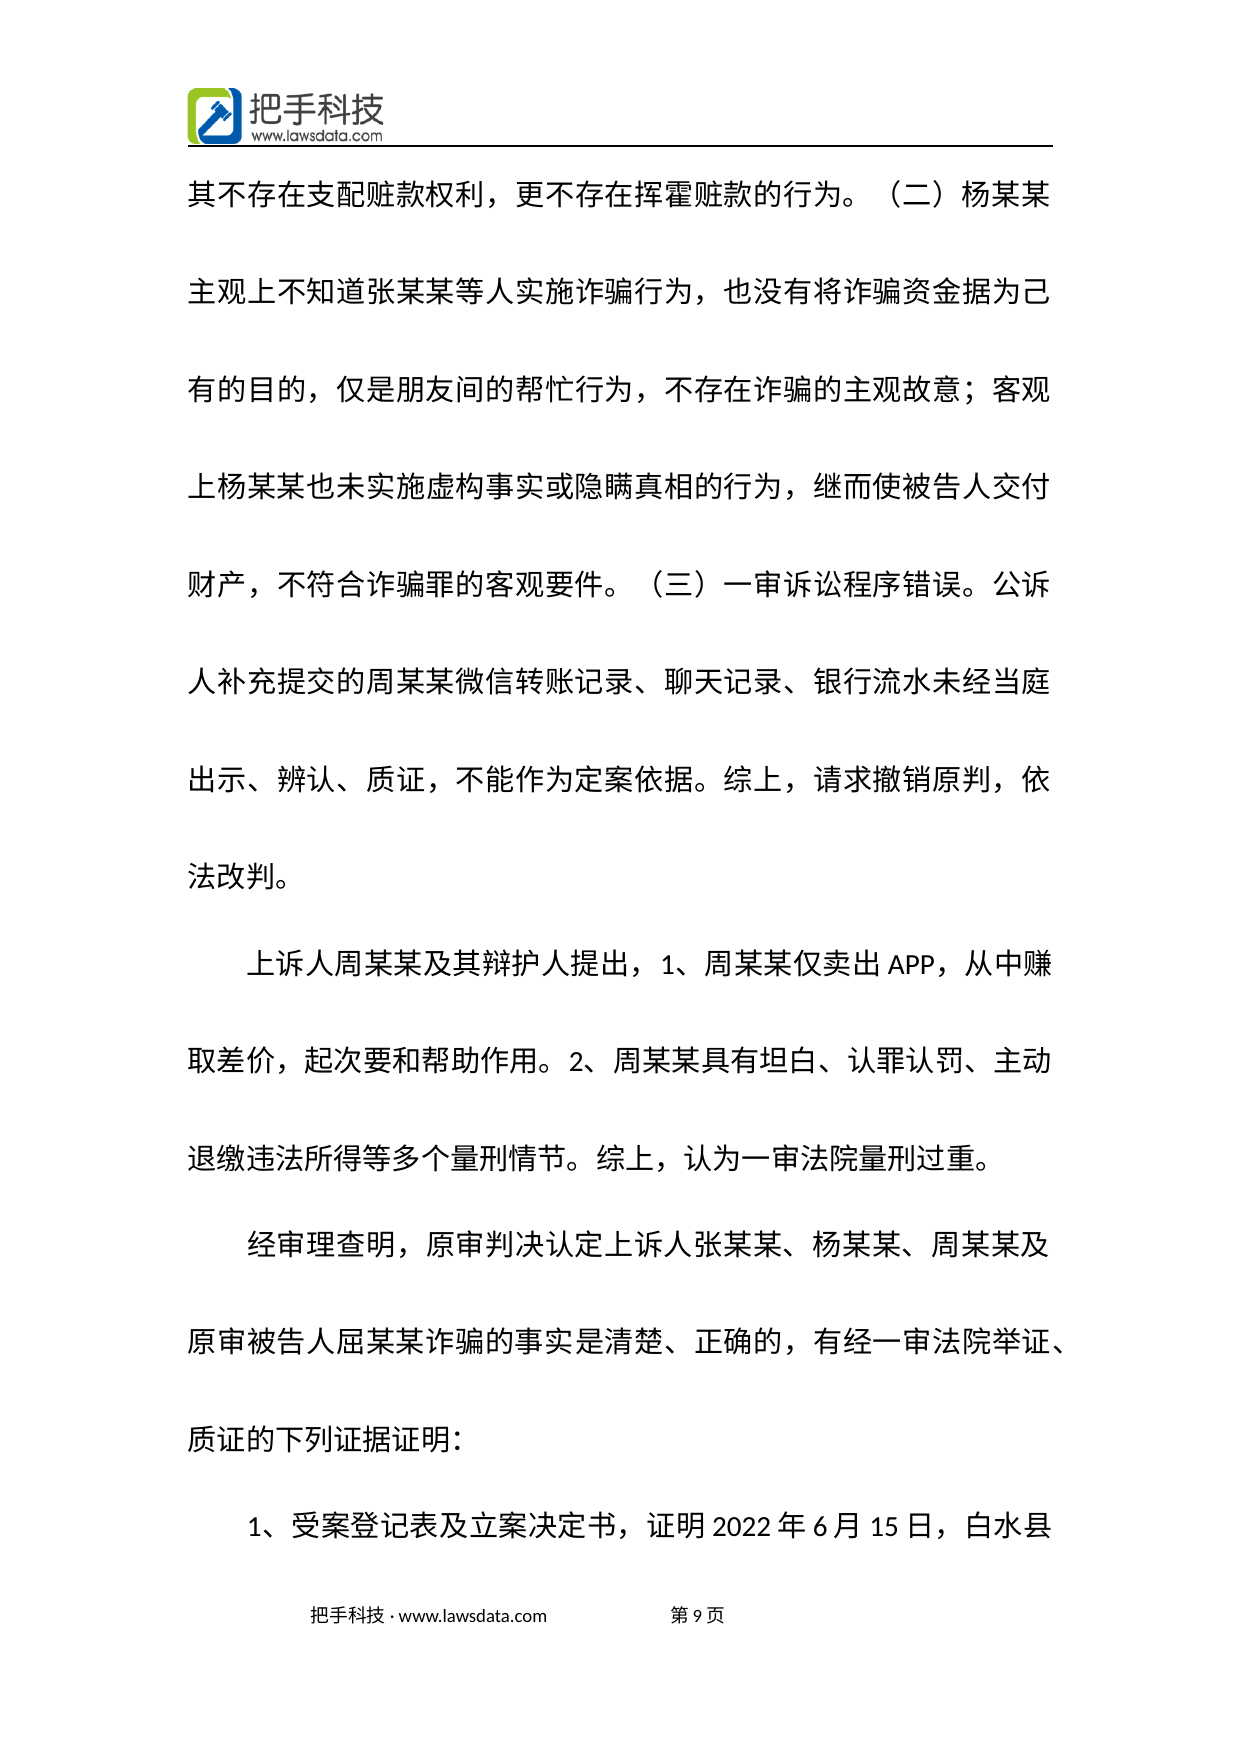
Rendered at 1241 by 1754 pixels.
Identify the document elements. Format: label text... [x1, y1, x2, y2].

text 经审理查明，原审判决认定上诉人张某某、杨某某、周某某及原审被告人屈某某诈骗的事实是清楚、正确的，有经一审法院举证、质证的下列证据证明： [187, 1210, 1053, 1470]
picture [187, 88, 384, 144]
text 上诉人周某某及其辩护人提出，1、周某某仅卖出APP，从中赚取差价，起次要和帮助作用。2、周某某具有坦白、认罪认罚、主动退缴违法所得等多个量刑情节。综上，认为一审法院量刑过重。 [187, 929, 1053, 1189]
